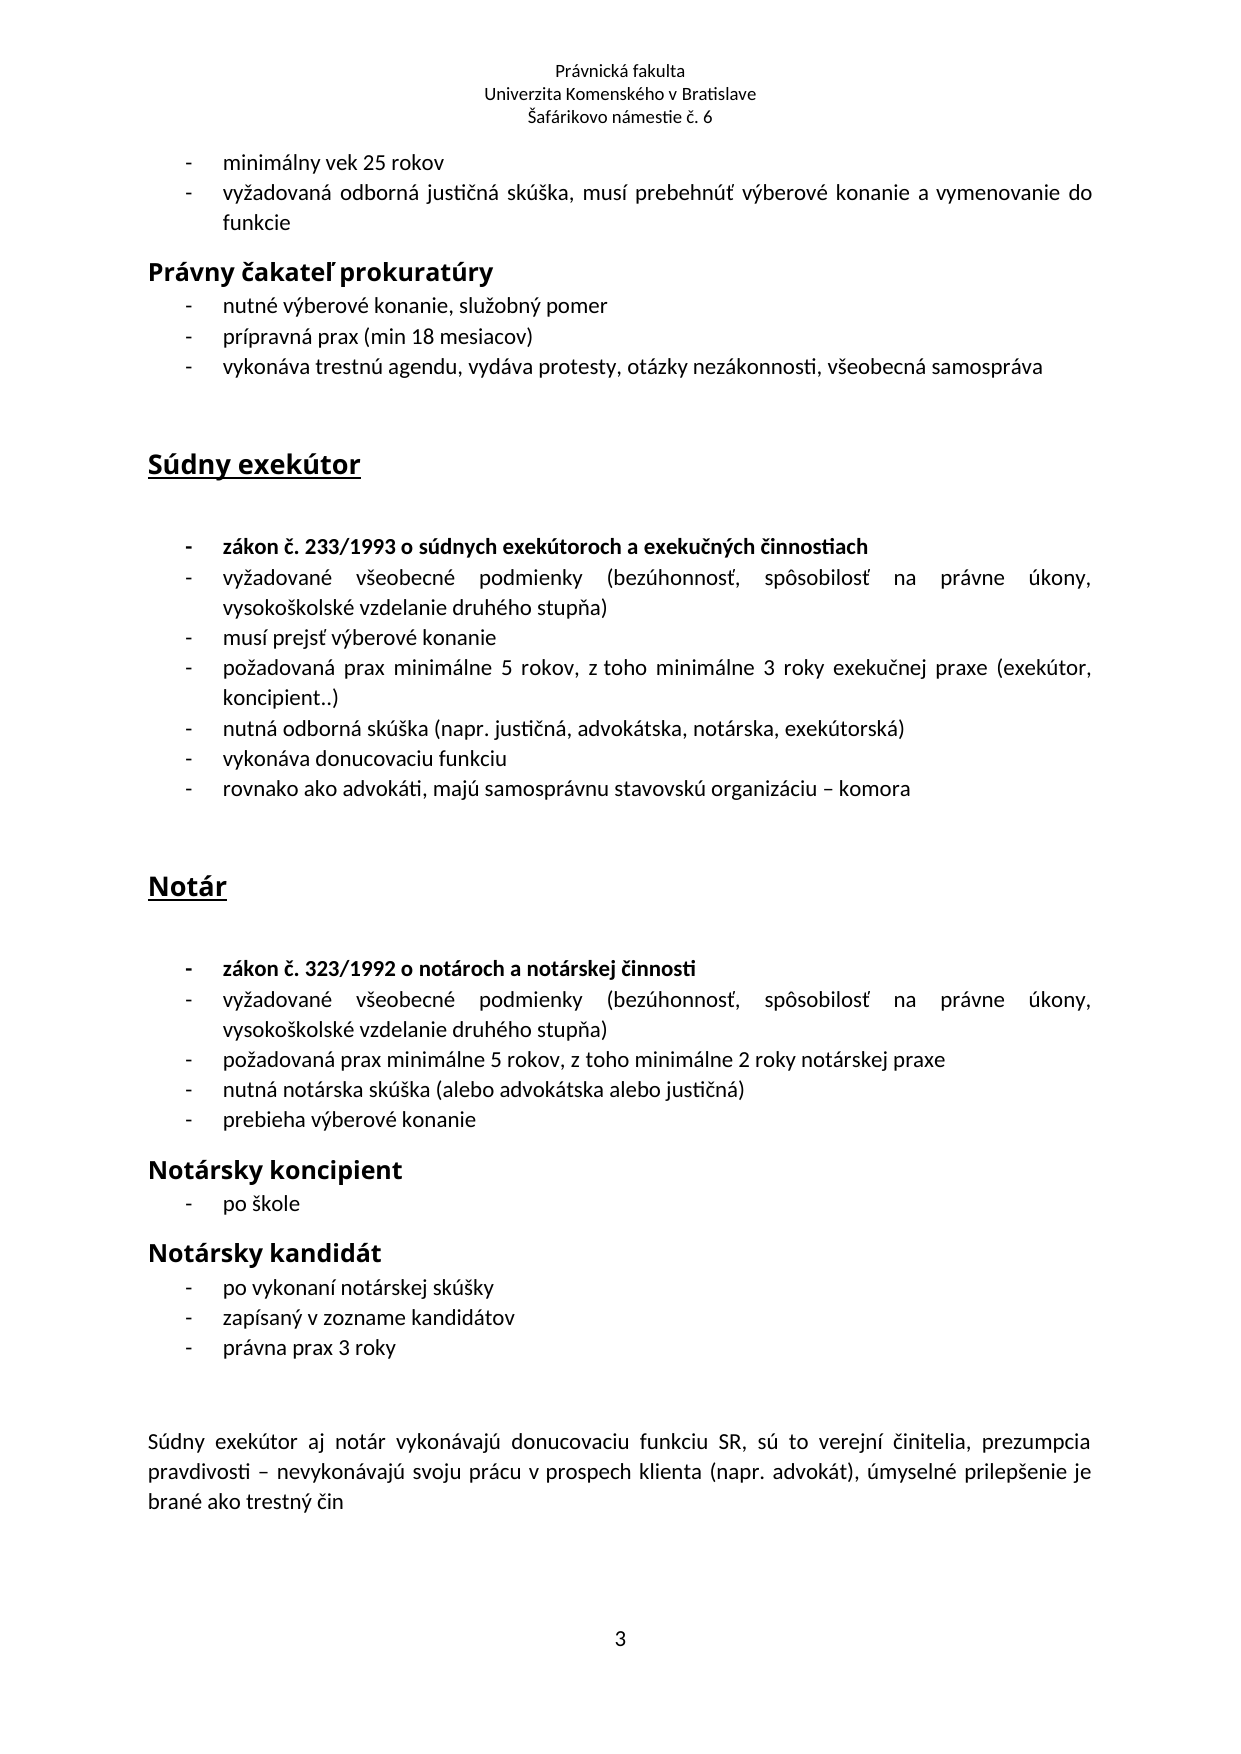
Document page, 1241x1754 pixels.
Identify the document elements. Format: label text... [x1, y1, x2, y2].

list minimálny vek 25 rokov [185, 148, 1093, 176]
list požadovaná prax minimálne 5 rokov, z toho minimálne 3 roky exekučnej praxe (exekútor, koncipient..) [185, 653, 1093, 712]
list nutná odborná skúška (napr. justičná, advokátska, notárska, exekútorská) [185, 714, 1093, 742]
list po vykonaní notárskej skúšky [185, 1273, 1093, 1301]
list zákon č. 233/1993 o súdnych exekútoroch a exekučných činnostiach [185, 532, 1093, 561]
text Súdny exekútor aj notár vykonávajú donucovaciu funkciu SR, sú to verejní činitelia, prezumpcia pravdivosti – nevykonávajú svoju prácu v prospech klienta (napr. advokát), úmyselné prilepšenie je brané ako trestný čin [148, 1427, 1093, 1516]
list vyžadované všeobecné podmienky (bezúhonnosť, spôsobilosť na právne úkony, vysokoškolské vzdelanie druhého stupňa) [185, 985, 1093, 1043]
list musí prejsť výberové konanie [185, 623, 1093, 651]
list po škole [185, 1189, 1093, 1217]
list prípravná prax (min 18 mesiacov) [185, 322, 1093, 350]
list zapísaný v zozname kandidátov [185, 1303, 1093, 1331]
subtitle Súdny exekútor [148, 446, 1093, 483]
subtitle Notár [148, 868, 1093, 905]
subtitle Notársky kandidát [148, 1236, 1093, 1270]
subtitle Právny čakateľ prokuratúry [148, 255, 1093, 289]
list nutné výberové konanie, služobný pomer [185, 292, 1093, 320]
list prebieha výberové konanie [185, 1106, 1093, 1134]
list vykonáva donucovaciu funkciu [185, 744, 1093, 772]
subtitle Notársky koncipient [148, 1152, 1093, 1187]
list rovnako ako advokáti, majú samosprávnu stavovskú organizáciu – komora [185, 774, 1093, 802]
list vyžadované všeobecné podmienky (bezúhonnosť, spôsobilosť na právne úkony, vysokoškolské vzdelanie druhého stupňa) [185, 563, 1093, 621]
list právna prax 3 roky [185, 1333, 1093, 1361]
list vykonáva trestnú agendu, vydáva protesty, otázky nezákonnosti, všeobecná samospráva [185, 352, 1093, 380]
list zákon č. 323/1992 o notároch a notárskej činnosti [185, 954, 1093, 983]
list vyžadovaná odborná justičná skúška, musí prebehnúť výberové konanie a vymenovanie do funkcie [185, 178, 1093, 236]
list požadovaná prax minimálne 5 rokov, z toho minimálne 2 roky notárskej praxe [185, 1045, 1093, 1073]
list nutná notárska skúška (alebo advokátska alebo justičná) [185, 1075, 1093, 1103]
